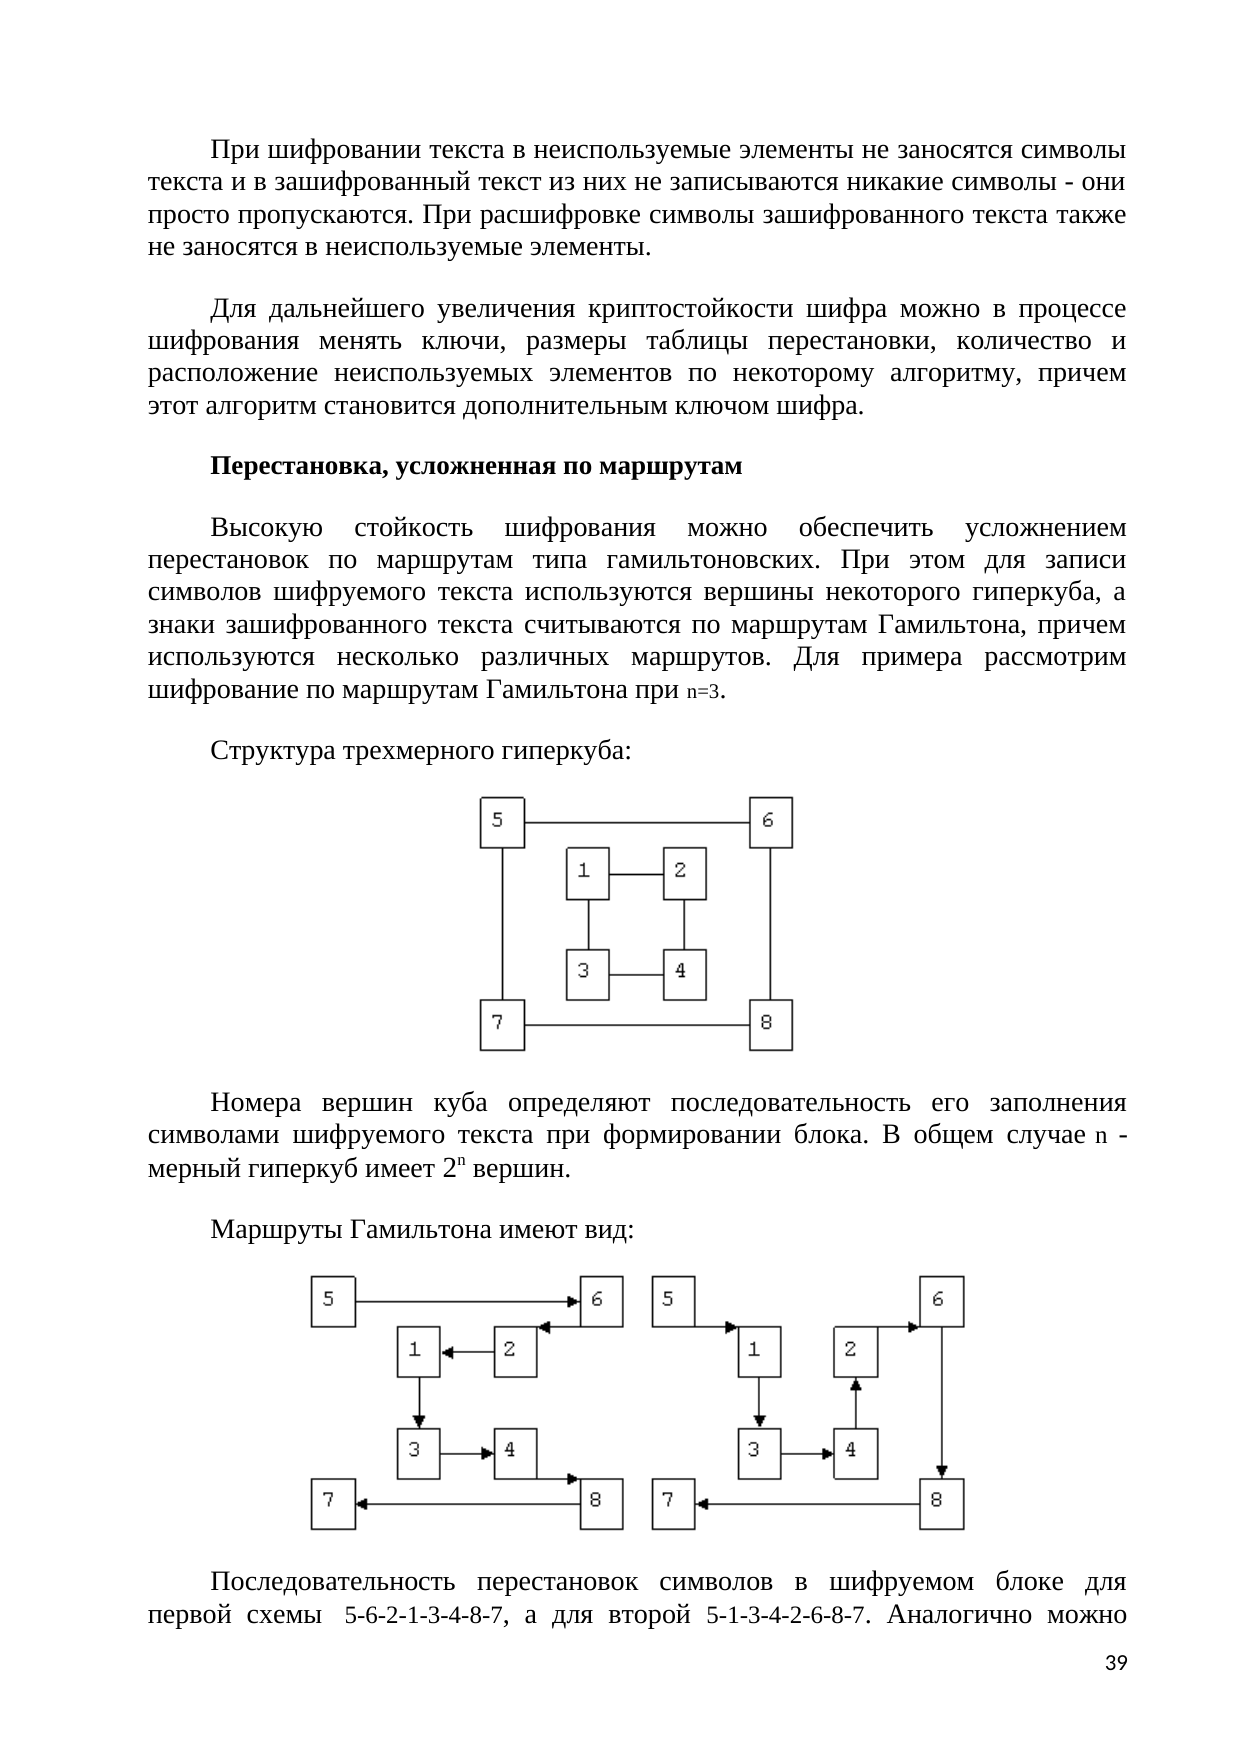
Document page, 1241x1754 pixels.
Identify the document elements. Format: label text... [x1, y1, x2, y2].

text Структура трехмерного гиперкуба: [148, 733, 1128, 766]
text Высокую стойкость шифрования можно обеспечить усложнением перестановок по маршрутам типа гамильтоновских. При этом для записи символов шифруемого текста используются вершины некоторого гиперкуба, а знаки зашифрованного текста считываются по маршрутам Гамильтона, причем используются несколько различных маршрутов. Для примера рассмотрим шифрование по маршрутам Гамильтона при n=3. [148, 510, 1128, 704]
text Для дальнейшего увеличения криптостойкости шифра можно в процессе шифрования менять ключи, размеры таблицы перестановки, количество и расположение неиспользуемых элементов по некоторому алгоритму, причем этот алгоритм становится дополнительным ключом шифра. [148, 291, 1128, 420]
text Номера вершин куба определяют последовательность его заполнения символами шифруемого текста при формировании блока. В общем случае n -мерный гиперкуб имеет 2n вершин. [148, 1085, 1128, 1183]
text Маршруты Гамильтона имеют вид: [148, 1212, 1128, 1245]
text При шифровании текста в неиспользуемые элементы не заносятся символы текста и в зашифрованный текст из них не записываются никакие символы - они просто пропускаются. При расшифровке символы зашифрованного текста также не заносятся в неиспользуемые элементы. [148, 132, 1128, 261]
subtitle Перестановка, усложненная по маршрутам [148, 449, 1128, 481]
picture [477, 794, 798, 1056]
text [148, 1564, 1128, 1629]
picture [308, 1273, 968, 1535]
